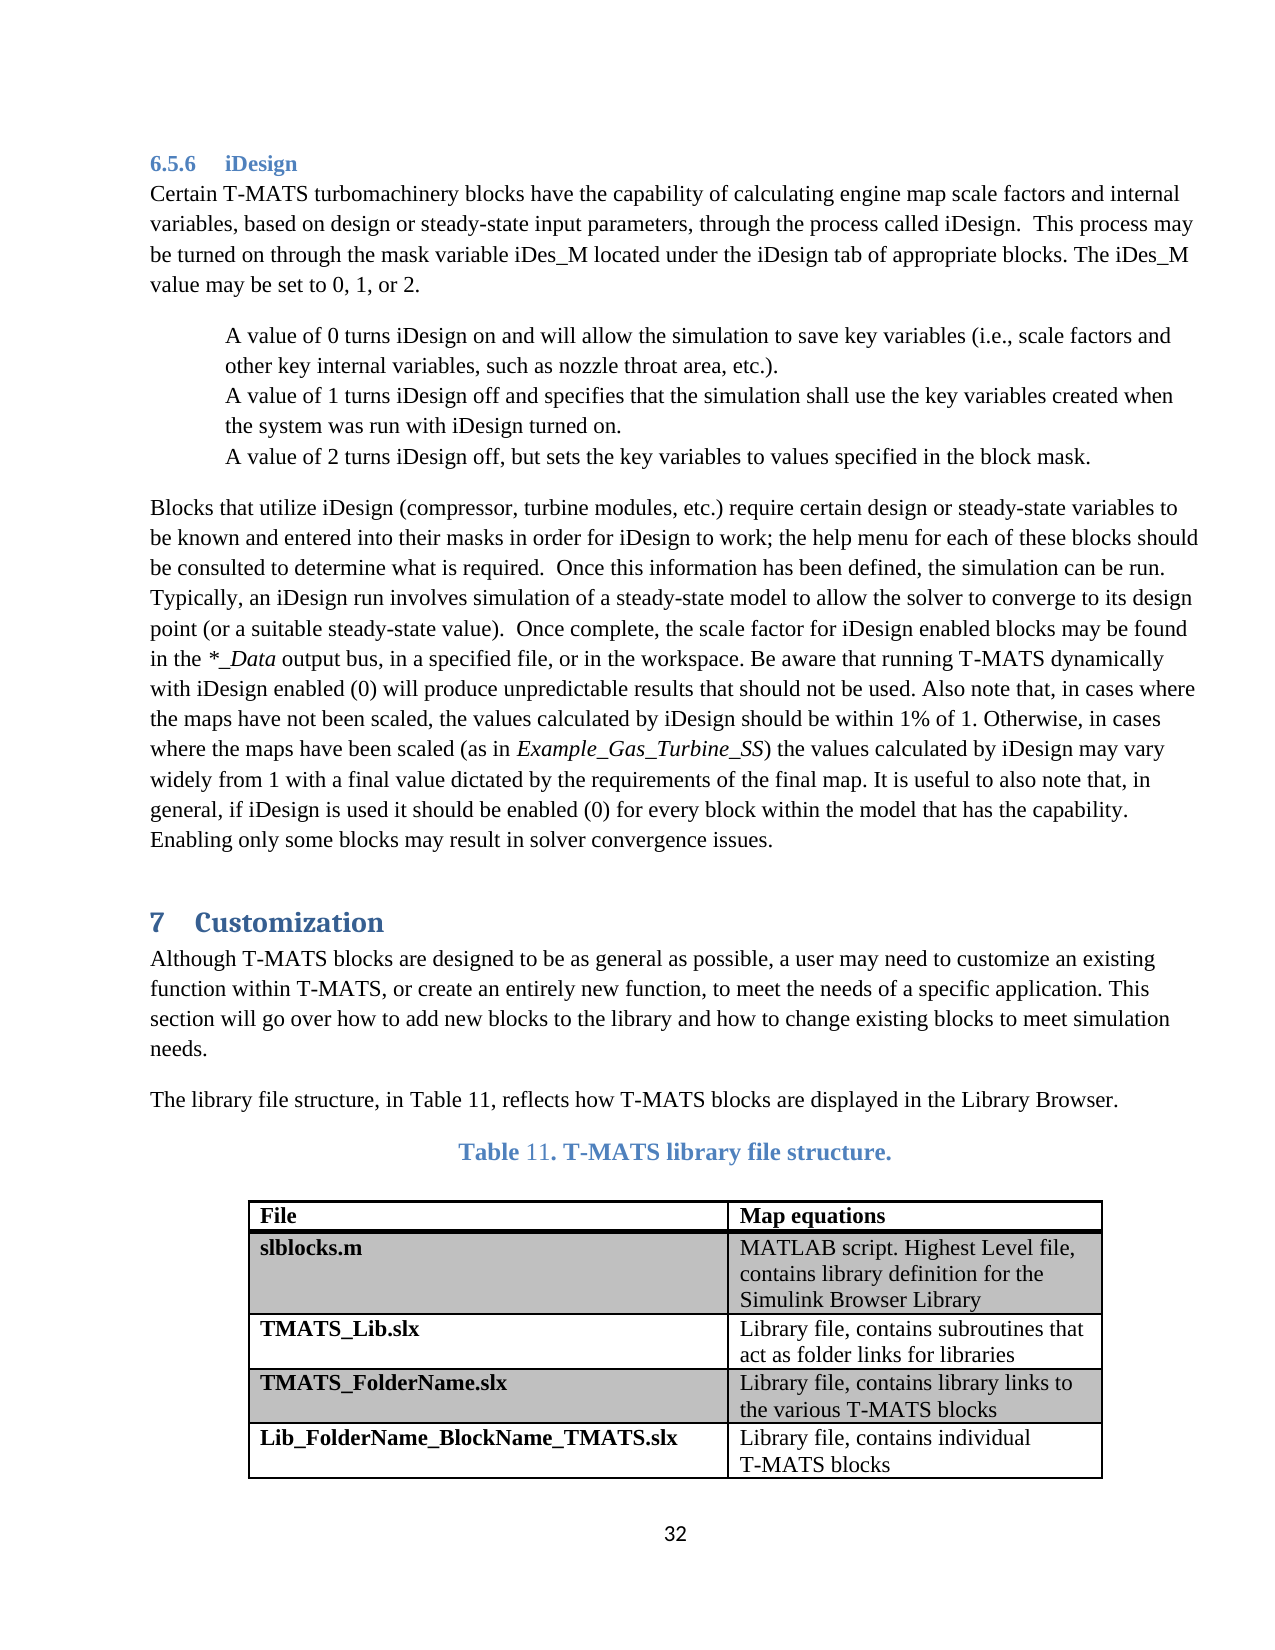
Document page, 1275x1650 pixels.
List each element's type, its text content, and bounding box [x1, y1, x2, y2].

text Table 11. T-MATS library file structure. [150, 1137, 1200, 1166]
table_header File [250, 1203, 727, 1229]
table_cell TMATS_FolderName.slx [250, 1370, 727, 1422]
subtitle Customization [150, 906, 1200, 940]
table_cell Lib_FolderName_BlockName_TMATS.slx [250, 1424, 727, 1477]
table_cell Library file, contains individual T-MATS blocks [729, 1424, 1101, 1477]
list A value of 0 turns iDesign on and will allow the simulation to save key variables (i.e., scale factors and other key internal variables, such as nozzle throat area, etc.). [225, 322, 1200, 378]
table_cell MATLAB script. Highest Level file, contains library definition for the Simulink Browser Library [729, 1234, 1101, 1313]
table_cell slblocks.m [250, 1234, 727, 1313]
table_cell TMATS_Lib.slx [250, 1315, 727, 1367]
list A value of 1 turns iDesign off and specifies that the simulation shall use the key variables created when the system was run with iDesign turned on. [225, 382, 1200, 439]
text Certain T-MATS turbomachinery blocks have the capability of calculating engine map scale factors and internal variables, based on design or steady-state input parameters, through the process called iDesign. This process may be turned on through the mask variable iDes_M located under the iDesign tab of appropriate blocks. The iDes_M value may be set to 0, 1, or 2. [150, 180, 1200, 297]
subtitle iDesign [150, 150, 1200, 176]
table_cell Library file, contains subroutines that act as folder links for libraries [729, 1315, 1101, 1367]
table_header Map equations [729, 1203, 1101, 1229]
list A value of 2 turns iDesign off, but sets the key variables to values specified in the block mask. [225, 443, 1200, 469]
text The library file structure, in Table 11, reflects how T-MATS blocks are displayed in the Library Browser. [150, 1086, 1200, 1113]
text Although T-MATS blocks are designed to be as general as possible, a user may need to customize an existing function within T-MATS, or create an entirely new function, to meet the needs of a specific application. This section will go over how to add new blocks to the library and how to change existing blocks to meet simulation needs. [150, 945, 1200, 1062]
table_cell Library file, contains library links to the various T-MATS blocks [729, 1370, 1101, 1422]
text Blocks that utilize iDesign (compressor, turbine modules, etc.) require certain design or steady-state variables to be known and entered into their masks in order for iDesign to work; the help menu for each of these blocks should be consulted to determine what is required. Once this information has been defined, the simulation can be run. Typically, an iDesign run involves simulation of a steady-state model to allow the solver to converge to its design point (or a suitable steady-state value). Once complete, the scale factor for iDesign enabled blocks may be found in the *_Data output bus, in a specified file, or in the workspace. Be aware that running T-MATS dynamically with iDesign enabled (0) will produce unpredictable results that should not be used. Also note that, in cases where the maps have not been scaled, the values calculated by iDesign should be within 1% of 1. Otherwise, in cases where the maps have been scaled (as in Example_Gas_Turbine_SS) the values calculated by iDesign may vary widely from 1 with a final value dictated by the requirements of the final map. It is useful to also note that, in general, if iDesign is used it should be enabled (0) for every block within the model that has the capability. Enabling only some blocks may result in solver convergence issues. [150, 494, 1200, 852]
